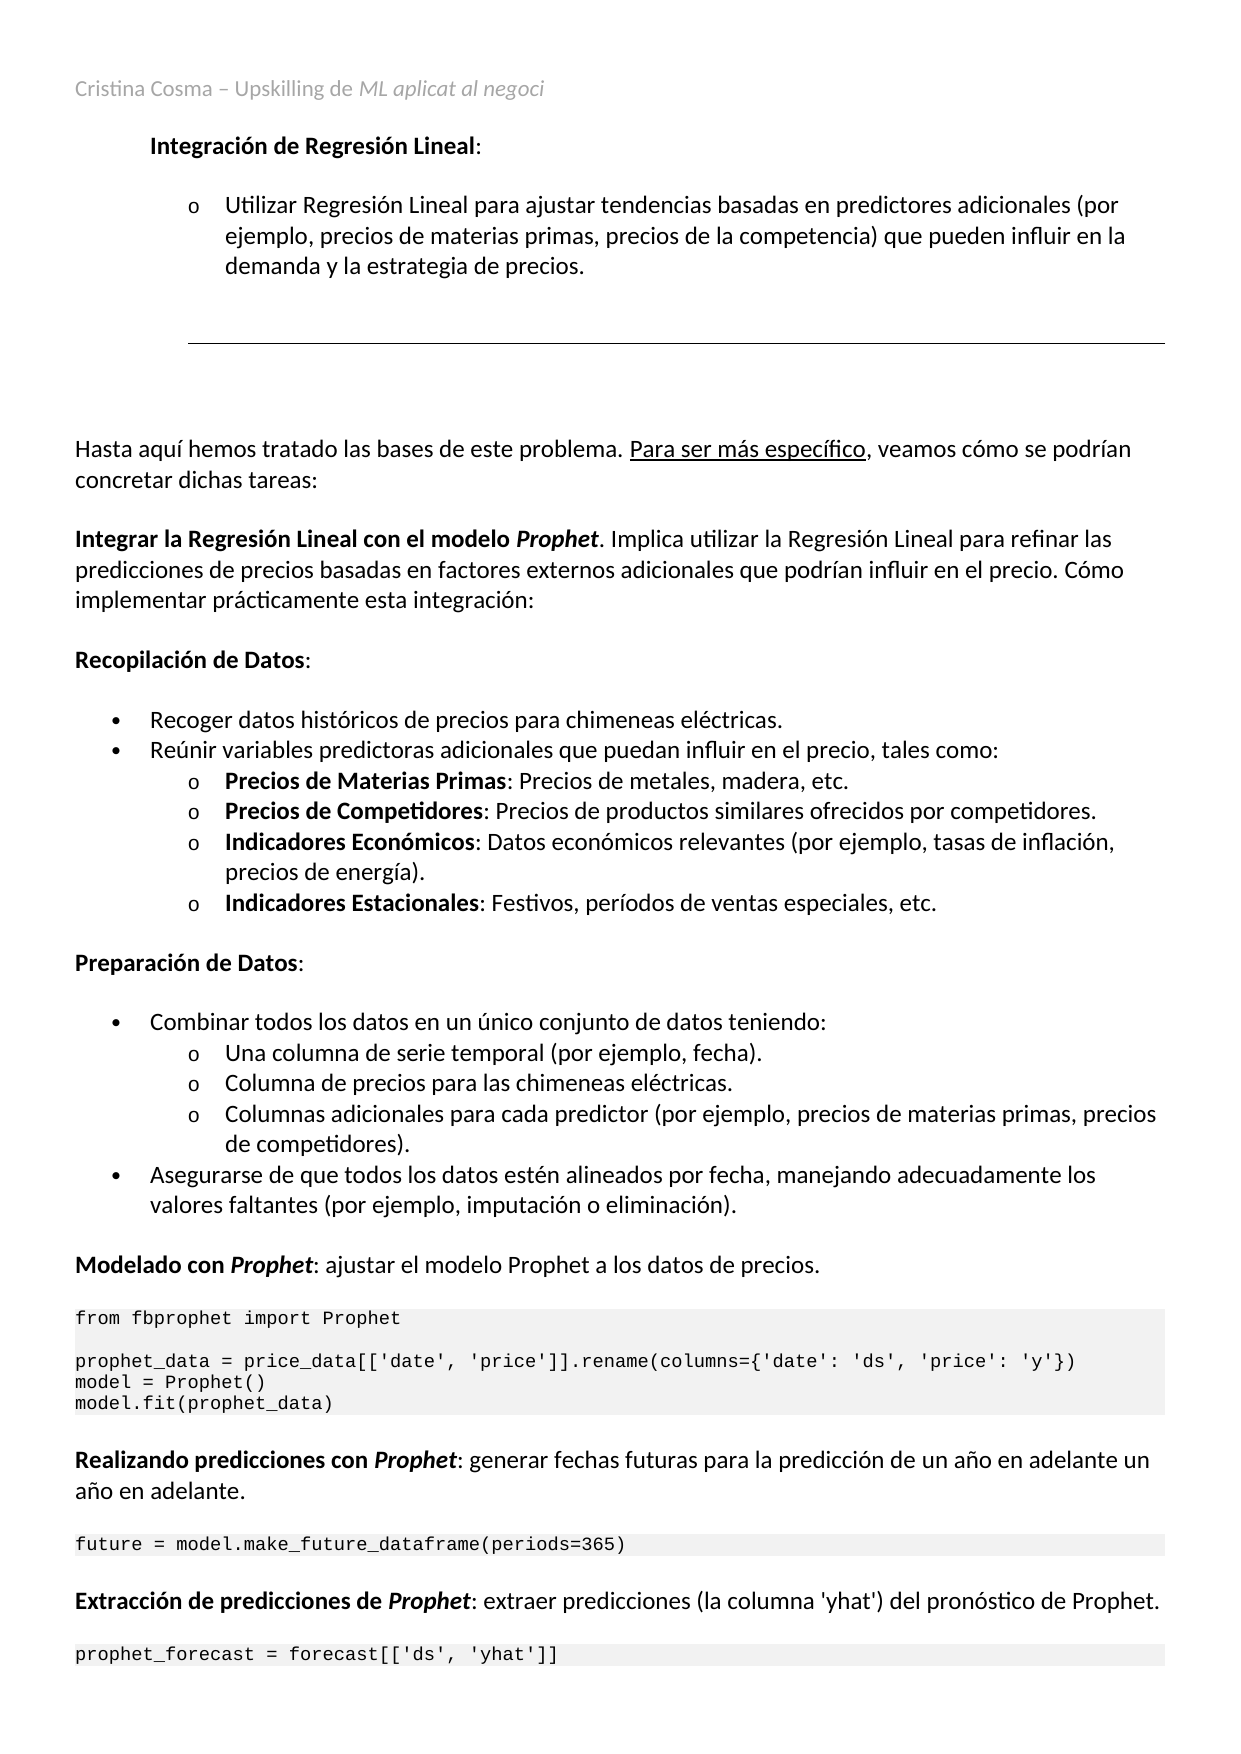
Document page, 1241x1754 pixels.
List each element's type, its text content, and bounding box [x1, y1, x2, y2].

list Combinar todos los datos en un único conjunto de datos teniendo: [112, 1006, 1165, 1037]
text Preparación de Datos: [75, 947, 1165, 977]
list Una columna de serie temporal (por ejemplo, fecha). [187, 1037, 1165, 1067]
text Modelado con Prophet: ajustar el modelo Prophet a los datos de precios. [75, 1249, 1165, 1280]
list Precios de Competidores: Precios de productos similares ofrecidos por competidores. [187, 795, 1165, 826]
text future = model.make_future_dataframe(periods=365) [75, 1534, 1165, 1556]
text from fbprophet import Prophet [75, 1309, 1165, 1330]
list Asegurarse de que todos los datos estén alineados por fecha, manejando adecuadamente los valores faltantes (por ejemplo, imputación o eliminación). [112, 1159, 1165, 1220]
list Indicadores Económicos: Datos económicos relevantes (por ejemplo, tasas de inflación, precios de energía). [187, 826, 1165, 887]
list Reúnir variables predictoras adicionales que puedan influir en el precio, tales como: [112, 734, 1165, 765]
text Recopilación de Datos: [75, 644, 1165, 675]
text model = Prophet() [75, 1373, 1165, 1394]
text Extracción de predicciones de Prophet: extraer predicciones (la columna 'yhat') del pronóstico de Prophet. [75, 1585, 1165, 1615]
list Recoger datos históricos de precios para chimeneas eléctricas. [112, 704, 1165, 734]
text Hasta aquí hemos tratado las bases de este problema. Para ser más específico, veamos cómo se podrían concretar dichas tareas: [75, 433, 1165, 494]
text model.fit(prophet_data) [75, 1394, 1165, 1415]
list Precios de Materias Primas: Precios de metales, madera, etc. [187, 765, 1165, 795]
text Integración de Regresión Lineal: [150, 130, 1165, 160]
text prophet_data = price_data[['date', 'price']].rename(columns={'date': 'ds', 'price': 'y'}) [75, 1351, 1165, 1373]
text prophet_forecast = forecast[['ds', 'yhat']] [75, 1644, 1165, 1666]
list Indicadores Estacionales: Festivos, períodos de ventas especiales, etc. [187, 887, 1165, 917]
list Columnas adicionales para cada predictor (por ejemplo, precios de materias primas, precios de competidores). [187, 1098, 1165, 1159]
text Integrar la Regresión Lineal con el modelo Prophet. Implica utilizar la Regresión Lineal para refinar las predicciones de precios basadas en factores externos adicionales que podrían influir en el precio. Cómo implementar prácticamente esta integración: [75, 523, 1165, 615]
list Columna de precios para las chimeneas eléctricas. [187, 1067, 1165, 1098]
list Utilizar Regresión Lineal para ajustar tendencias basadas en predictores adicionales (por ejemplo, precios de materias primas, precios de la competencia) que pueden influir en la demanda y la estrategia de precios. [187, 189, 1165, 281]
text Realizando predicciones con Prophet: generar fechas futuras para la predicción de un año en adelante un año en adelante. [75, 1444, 1165, 1505]
